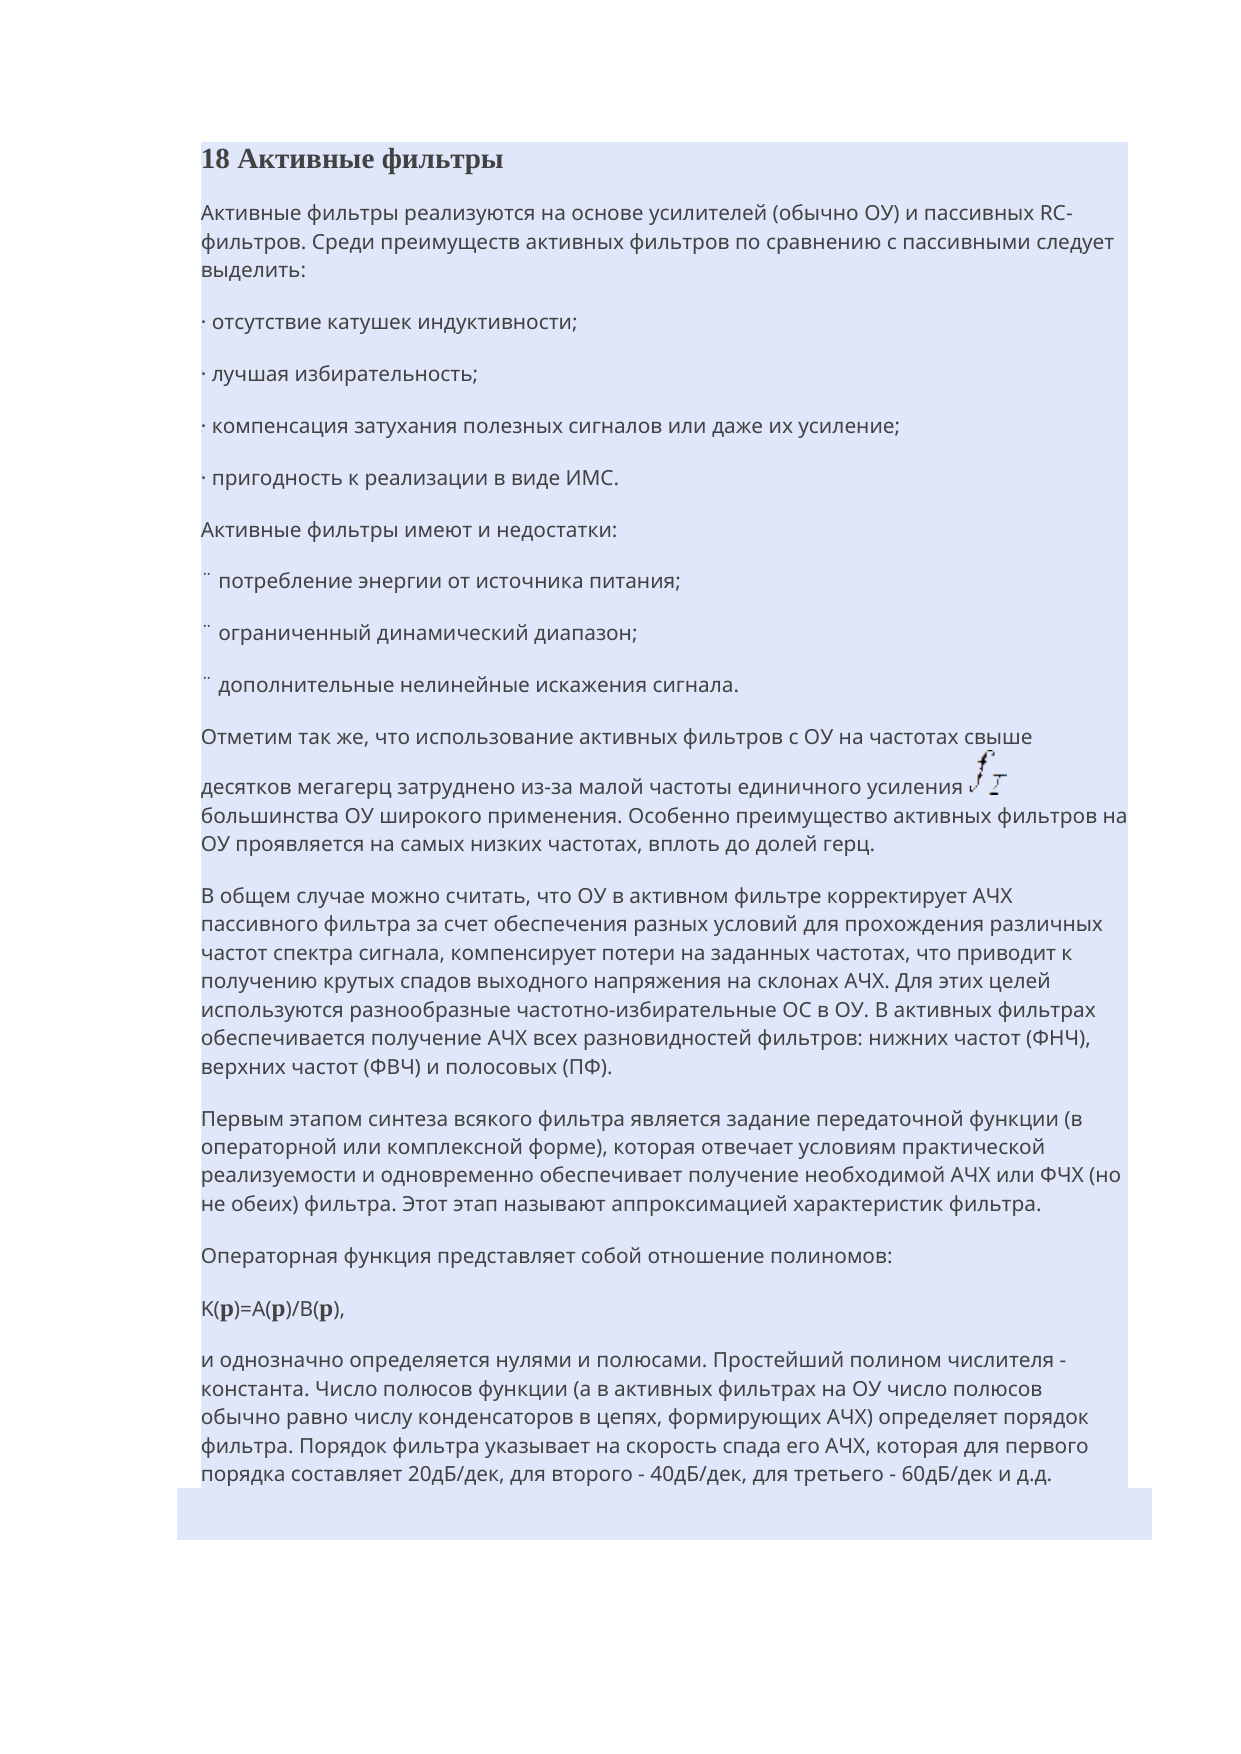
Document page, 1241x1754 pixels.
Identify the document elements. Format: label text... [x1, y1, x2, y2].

text и однозначно определяется нулями и полюсами. Простейший полином числителя - константа. Число полюсов функции (а в активных фильтрах на ОУ число полюсов обычно равно числу конденсаторов в цепях, формирующих АЧХ) определяет порядок фильтра. Порядок фильтра указывает на скорость спада его АЧХ, которая для первого порядка составляет 20дБ/дек, для второго - 40дБ/дек, для третьего - 60дБ/дек и д.д. [201, 1346, 1128, 1488]
text · пригодность к реализации в виде ИМС. [201, 463, 1128, 491]
text 18 Активные фильтры [201, 142, 1128, 175]
text ¨ потребление энергии от источника питания; [201, 567, 1128, 595]
picture [968, 750, 1007, 795]
text Операторная функция представляет собой отношение полиномов: [201, 1241, 1128, 1269]
text · лучшая избирательность; [201, 359, 1128, 388]
text В общем случае можно считать, что ОУ в активном фильтре корректирует АЧХ пассивного фильтра за счет обеспечения разных условий для прохождения различных частот спектра сигнала, компенсирует потери на заданных частотах, что приводит к получению крутых спадов выходного напряжения на склонах АЧХ. Для этих целей используются разнообразные частотно-избирательные ОС в ОУ. В активных фильтрах обеспечивается получение АЧХ всех разновидностей фильтров: нижних частот (ФНЧ), верхних частот (ФВЧ) и полосовых (ПФ). [201, 881, 1128, 1080]
text Первым этапом синтеза всякого фильтра является задание передаточной функции (в операторной или комплексной форме), которая отвечает условиям практической реализуемости и одновременно обеспечивает получение необходимой АЧХ или ФЧХ (но не обеих) фильтра. Этот этап называют аппроксимацией характеристик фильтра. [201, 1104, 1128, 1217]
text Активные фильтры реализуются на основе усилителей (обычно ОУ) и пассивных RC- фильтров. Среди преимуществ активных фильтров по сравнению с пассивными следует выделить: [201, 198, 1128, 284]
text · отсутствие катушек индуктивности; [201, 307, 1128, 336]
text Отметим так же, что использование активных фильтров с ОУ на частотах свыше десятков мегагерц затруднено из-за малой частоты единичного усиления большинства ОУ широкого применения. Особенно преимущество активных фильтров на ОУ проявляется на самых низких частотах, вплоть до долей герц. [201, 722, 1128, 858]
text · компенсация затухания полезных сигналов или даже их усиление; [201, 411, 1128, 439]
text K(p)=A(p)/B(p), [201, 1293, 1128, 1322]
text ¨ ограниченный динамический диапазон; [201, 618, 1128, 647]
text Активные фильтры имеют и недостатки: [201, 515, 1128, 543]
text ¨ дополнительные нелинейные искажения сигнала. [201, 670, 1128, 699]
